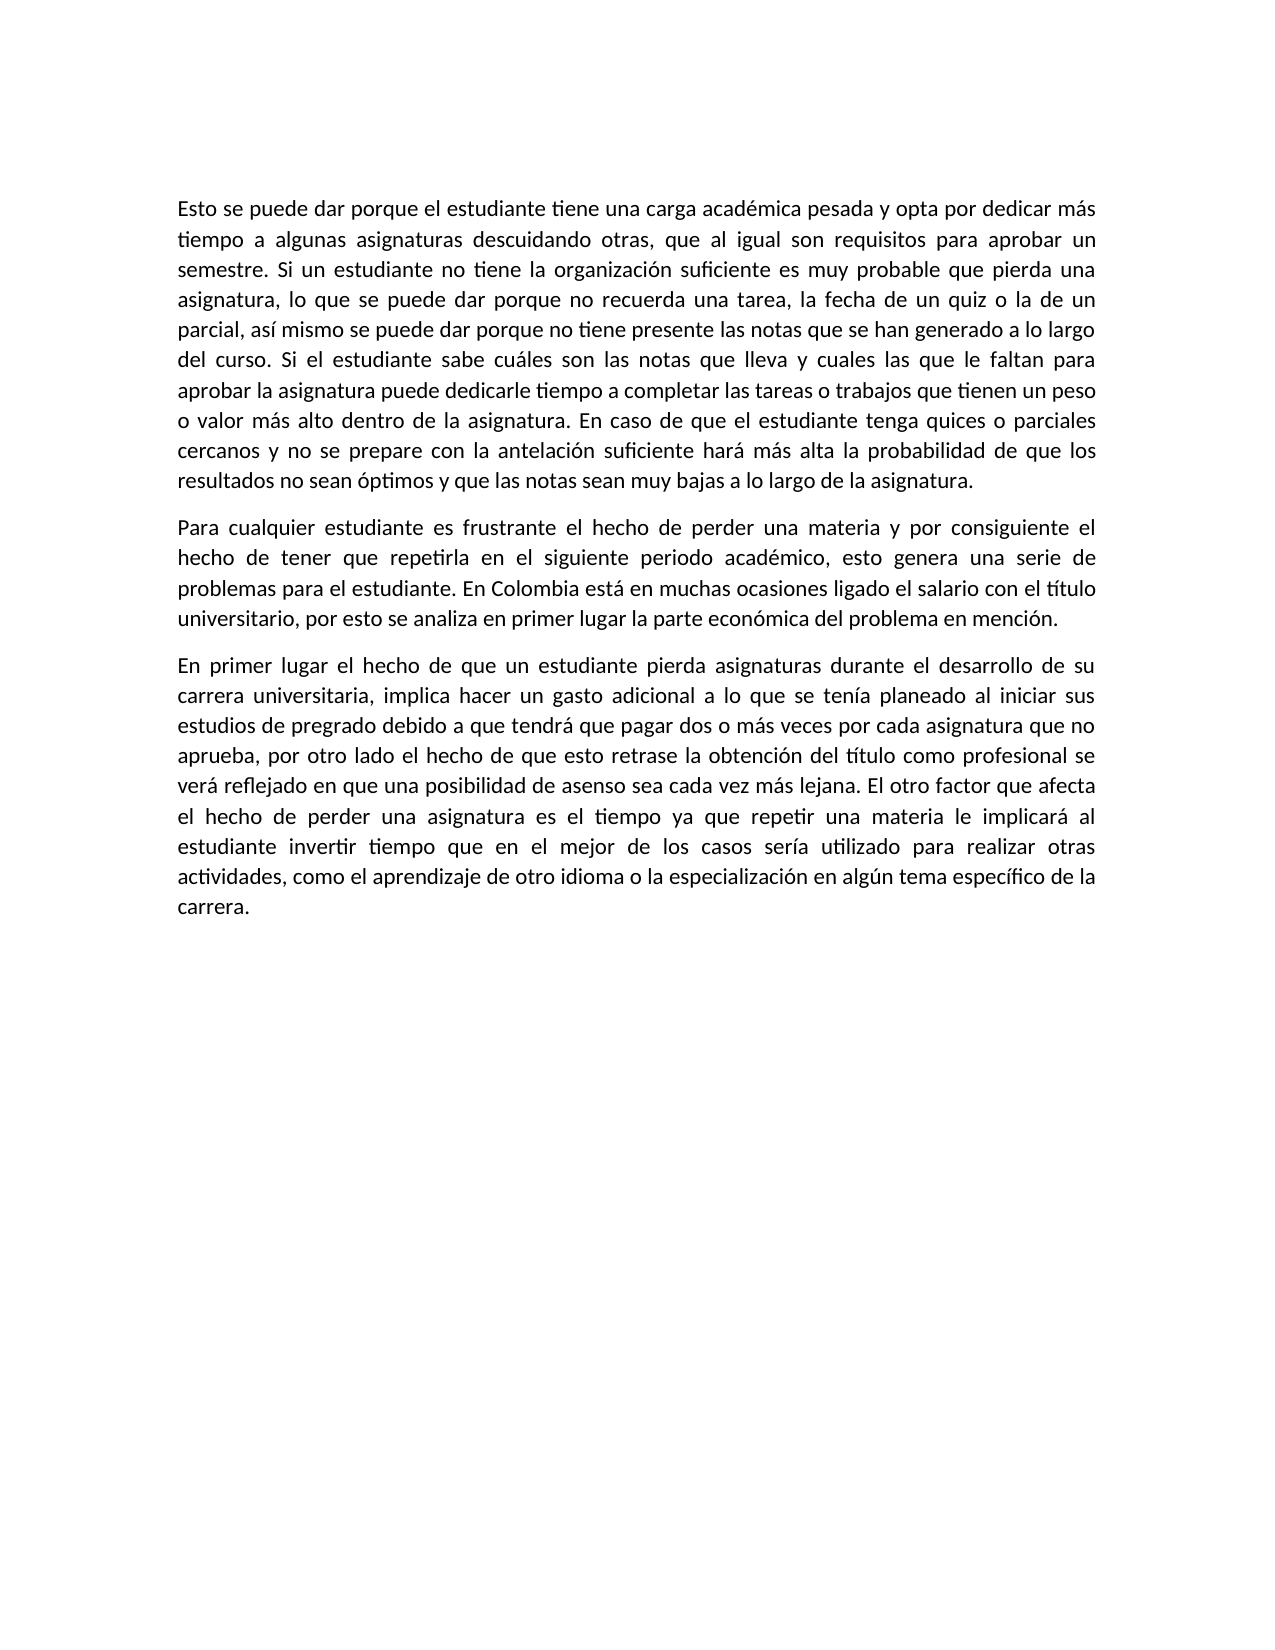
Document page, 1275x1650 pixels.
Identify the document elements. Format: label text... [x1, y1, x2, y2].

text Esto se puede dar porque el estudiante tiene una carga académica pesada y opta por dedicar más tiempo a algunas asignaturas descuidando otras, que al igual son requisitos para aprobar un semestre. Si un estudiante no tiene la organización suficiente es muy probable que pierda una asignatura, lo que se puede dar porque no recuerda una tarea, la fecha de un quiz o la de un parcial, así mismo se puede dar porque no tiene presente las notas que se han generado a lo largo del curso. Si el estudiante sabe cuáles son las notas que lleva y cuales las que le faltan para aprobar la asignatura puede dedicarle tiempo a completar las tareas o trabajos que tienen un peso o valor más alto dentro de la asignatura. En caso de que el estudiante tenga quices o parciales cercanos y no se prepare con la antelación suficiente hará más alta la probabilidad de que los resultados no sean óptimos y que las notas sean muy bajas a lo largo de la asignatura. [177, 194, 1098, 494]
text En primer lugar el hecho de que un estudiante pierda asignaturas durante el desarrollo de su carrera universitaria, implica hacer un gasto adicional a lo que se tenía planeado al iniciar sus estudios de pregrado debido a que tendrá que pagar dos o más veces por cada asignatura que no aprueba, por otro lado el hecho de que esto retrase la obtención del título como profesional se verá reflejado en que una posibilidad de asenso sea cada vez más lejana. El otro factor que afecta el hecho de perder una asignatura es el tiempo ya que repetir una materia le implicará al estudiante invertir tiempo que en el mejor de los casos sería utilizado para realizar otras actividades, como el aprendizaje de otro idioma o la especialización en algún tema específico de la carrera. [177, 651, 1098, 920]
text Para cualquier estudiante es frustrante el hecho de perder una materia y por consiguiente el hecho de tener que repetirla en el siguiente periodo académico, esto genera una serie de problemas para el estudiante. En Colombia está en muchas ocasiones ligado el salario con el título universitario, por esto se analiza en primer lugar la parte económica del problema en mención. [177, 513, 1098, 632]
